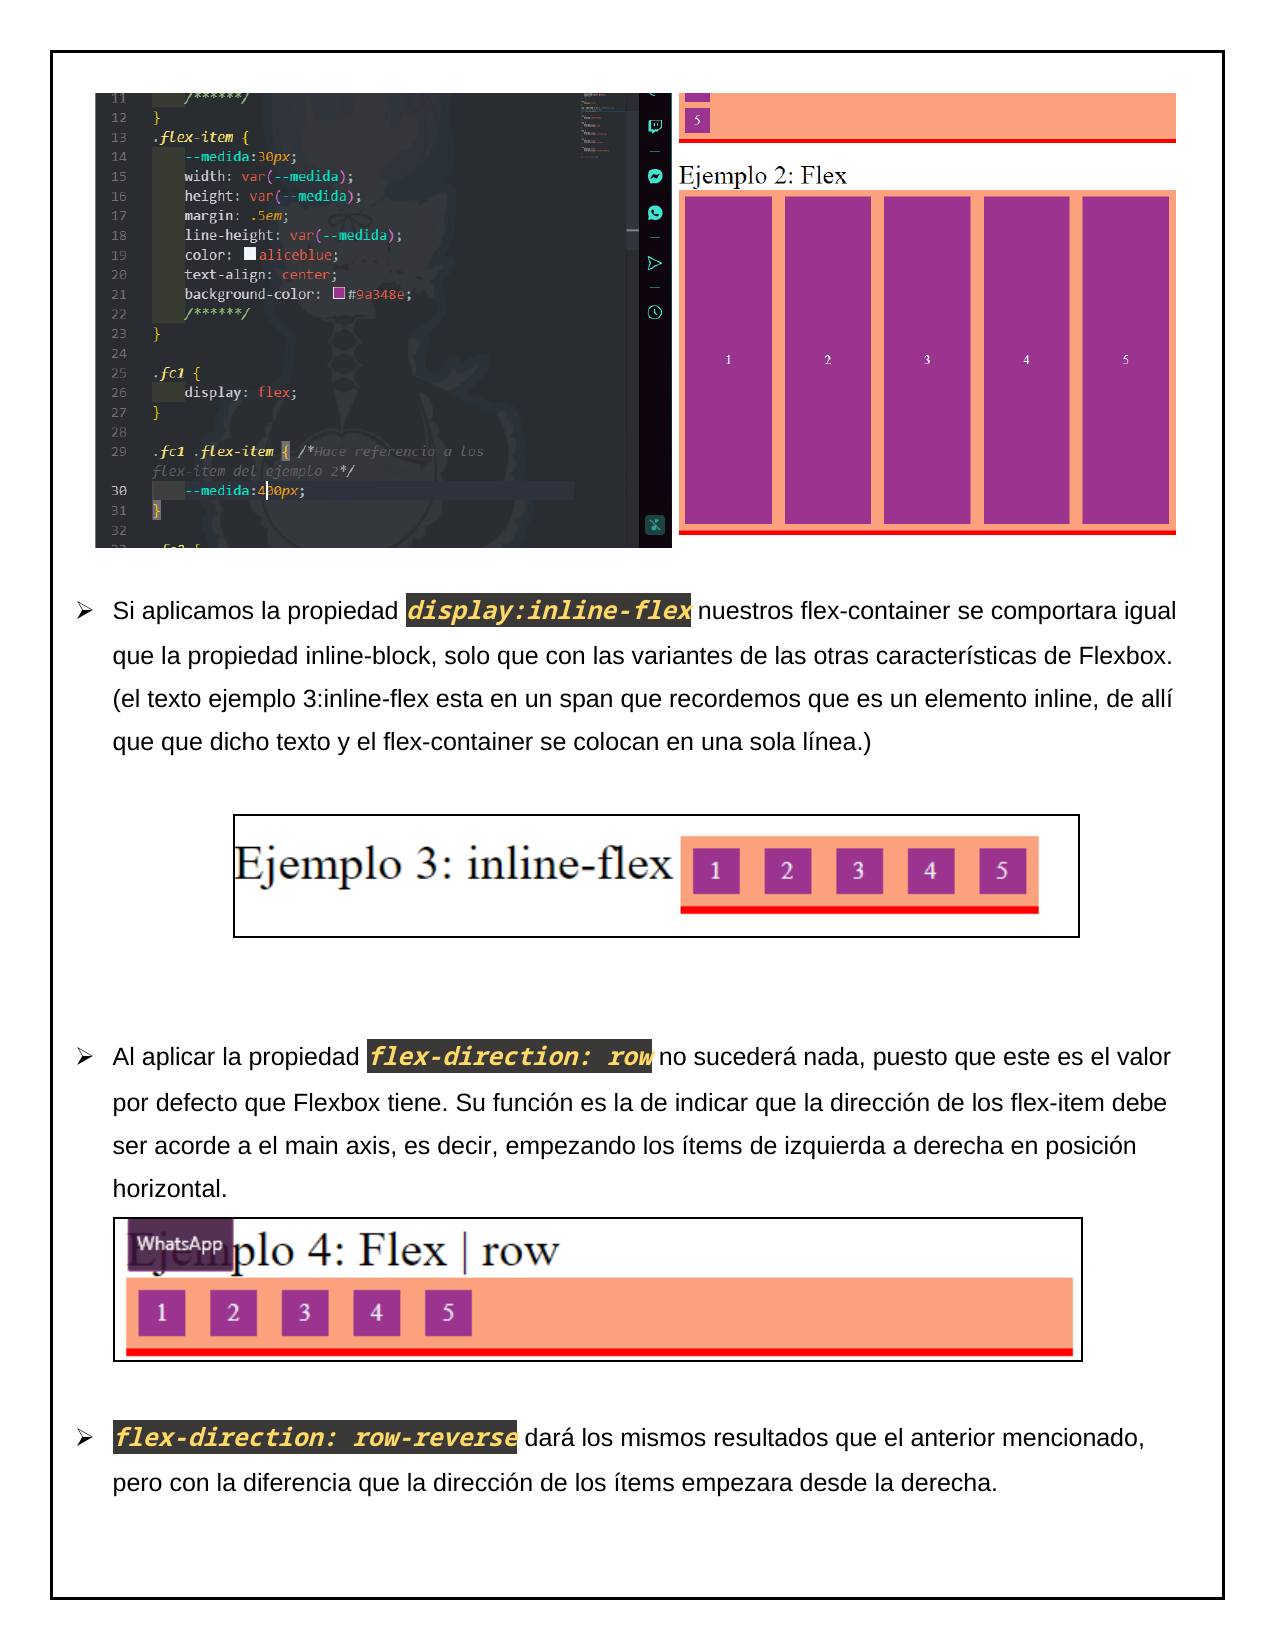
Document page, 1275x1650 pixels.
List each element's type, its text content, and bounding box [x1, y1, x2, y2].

list Si aplicamos la propiedad display:inline-flex nuestros flex-container se comportara igual que la propiedad inline-block, solo que con las variantes de las otras características de Flexbox. [75, 592, 1200, 670]
text (el texto ejemplo 3:inline-flex esta en un span que recordemos que es un elemento inline, de allí que que dicho texto y el flex-container se colocan en una sola línea.) [112, 684, 1200, 756]
picture [94, 93, 1174, 547]
list flex-direction: row-reverse dará los mismos resultados que el anterior mencionado, pero con la diferencia que la dirección de los ítems empezara desde la derecha. [75, 1420, 1200, 1497]
picture [235, 816, 1078, 936]
picture [115, 1219, 1081, 1360]
list Al aplicar la propiedad flex-direction: row no sucederá nada, puesto que este es el valor por defecto que Flexbox tiene. Su función es la de indicar que la dirección de los flex-item debe ser acorde a el main axis, es decir, empezando los ítems de izquierda a derecha en posición horizontal. [75, 1039, 1200, 1202]
